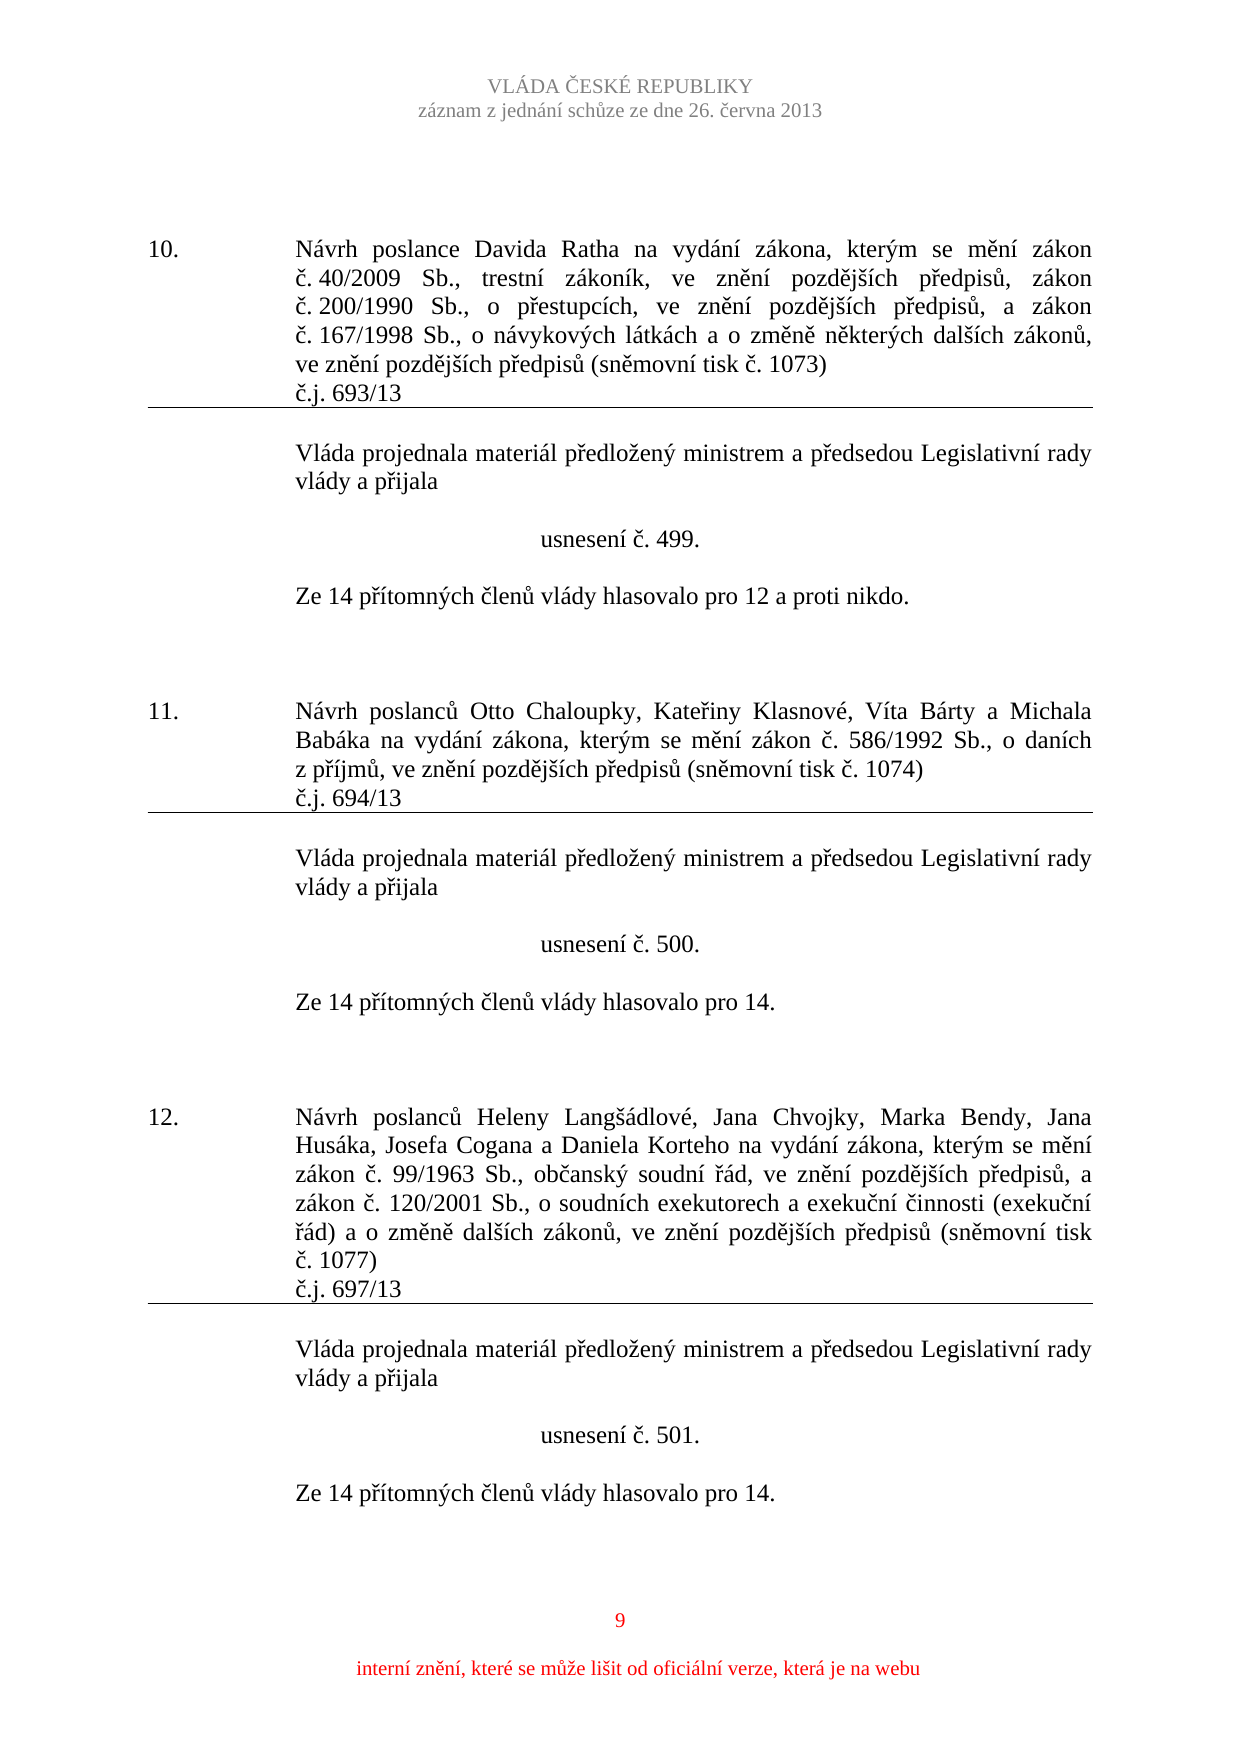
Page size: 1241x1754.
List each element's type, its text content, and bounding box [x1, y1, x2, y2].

text Ze 14 přítomných členů vlády hlasovalo pro 14. [148, 1478, 1093, 1507]
text Ze 14 přítomných členů vlády hlasovalo pro proti nikdo. [148, 581, 1093, 610]
text 12. Návrh poslanců Heleny Langšádlové, Jana Chvojky, Marka Bendy, Jana Husáka, Josefa Cogana a Daniela Korteho na vydání zákona, kterým se mění zákon č. 99/1963 Sb., občanský soudní řád, ve znění pozdějších předpisů, a zákon č. 120/2001 Sb., o soudních exekutorech a exekuční činnosti (exekuční řád) a o změně dalších zákonů, ve znění pozdějších předpisů (sněmovní tisk č. 1077) [148, 1102, 1093, 1274]
text č.j. 693/13 [148, 378, 1093, 406]
text 11. Návrh poslanců Otto Chaloupky, Kateřiny Klasnové, Víta Bárty a Michala Babáka na vydání zákona, kterým se mění zákon č. 586/1992 Sb., o daních z příjmů, ve znění pozdějších předpisů (sněmovní tisk č. 1074) [148, 696, 1093, 783]
text č.j. 694/13 [148, 783, 1093, 811]
text Vláda projednala materiál předložený ministrem a předsedou Legislativní rady vlády a přijala [148, 843, 1093, 900]
text usnesení č. 500. [148, 929, 1093, 958]
text usnesení č. 501. [148, 1420, 1093, 1449]
text č.j. 697/13 [148, 1274, 1093, 1303]
text Vláda projednala materiál předložený ministrem a předsedou Legislativní rady vlády a přijala [148, 1334, 1093, 1392]
text Vláda projednala materiál předložený ministrem a předsedou Legislativní rady vlády a přijala [148, 438, 1093, 495]
text 10. Návrh poslance Davida Ratha na vydání zákona, kterým se mění zákon č. 40/2009 Sb., trestní zákoník, ve znění pozdějších předpisů, zákon č. 200/1990 Sb., o přestupcích, ve znění pozdějších předpisů, a zákon č. 167/1998 Sb., o návykových látkách a o změně některých dalších zákonů, ve znění pozdějších předpisů (sněmovní tisk č. 1073) [148, 234, 1093, 378]
text usnesení č. 499. [148, 524, 1093, 553]
text Ze 14 přítomných členů vlády hlasovalo pro 14. [148, 987, 1093, 1015]
